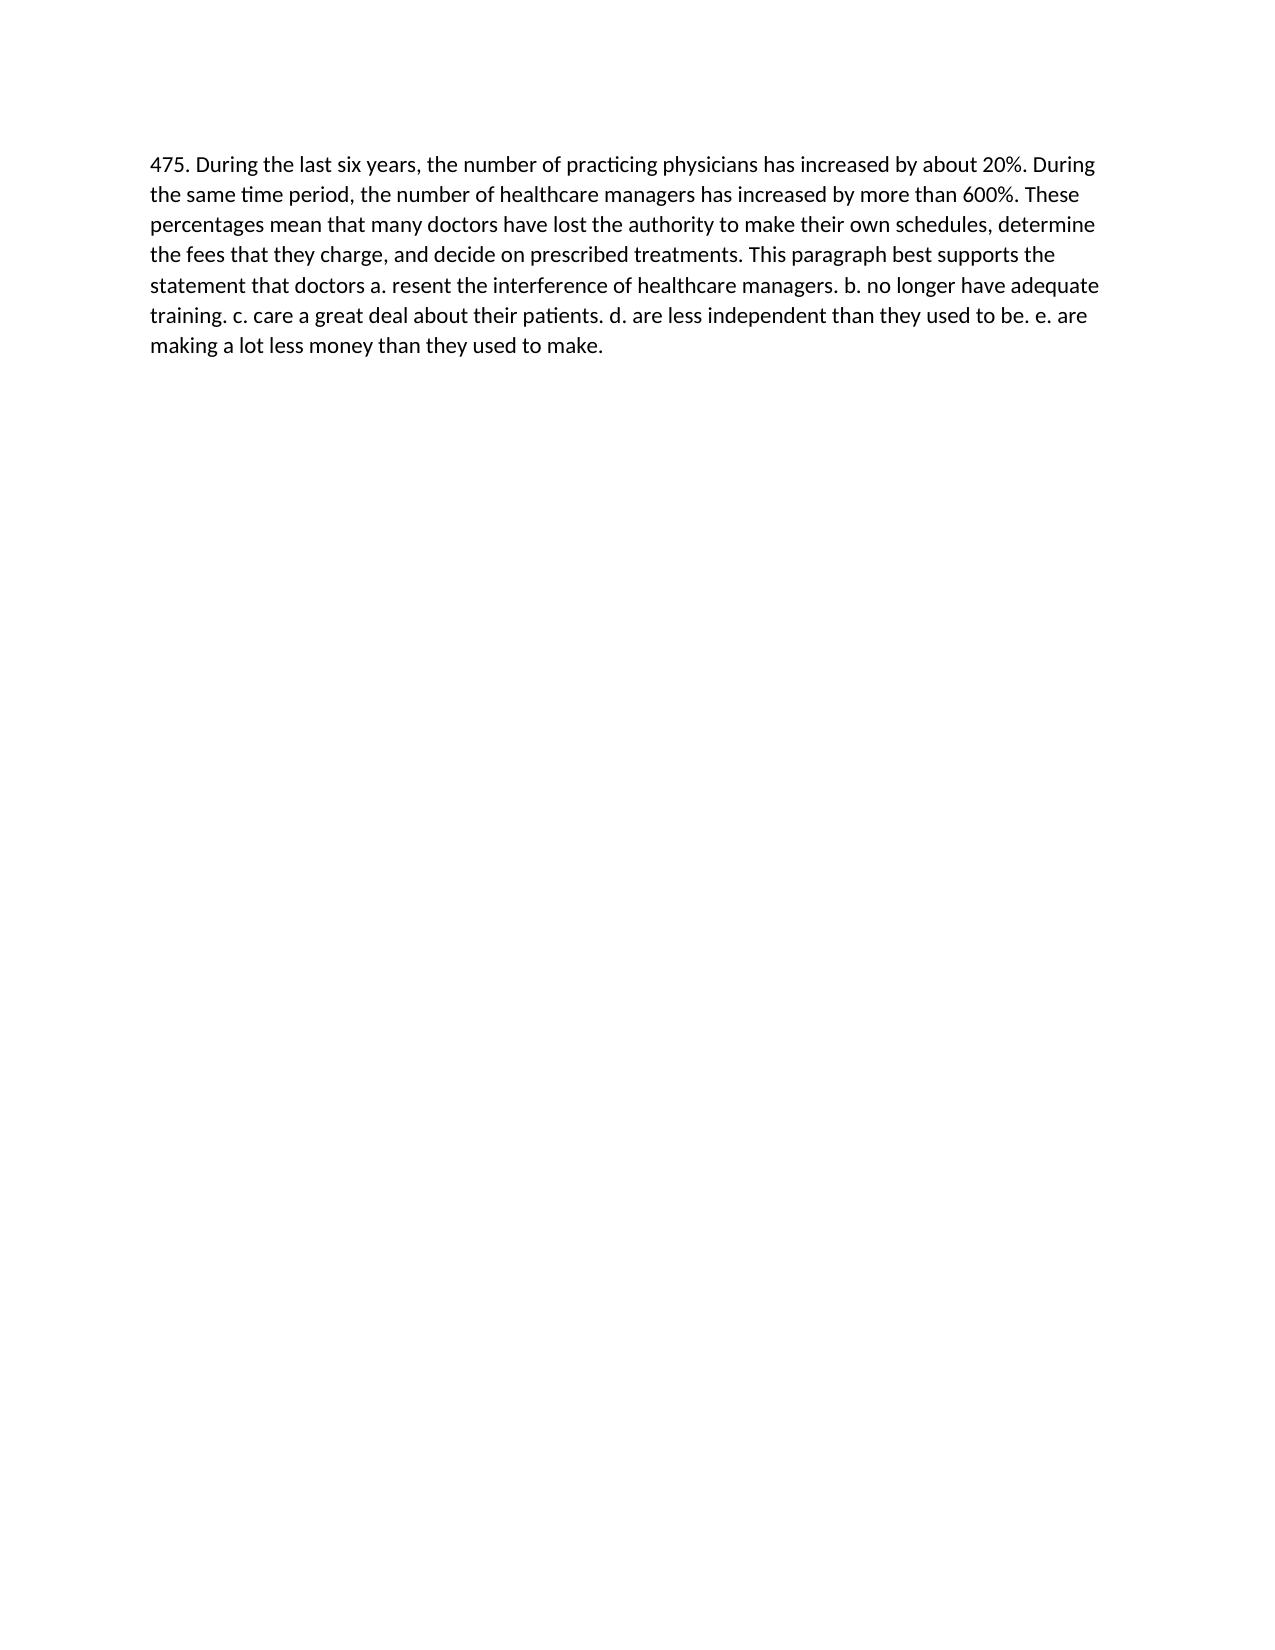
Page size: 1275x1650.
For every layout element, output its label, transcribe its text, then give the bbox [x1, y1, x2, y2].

text 475. During the last six years, the number of practicing physicians has increased by about 20%. During the same time period, the number of healthcare managers has increased by more than 600%. These percentages mean that many doctors have lost the authority to make their own schedules, determine the fees that they charge, and decide on prescribed treatments. This paragraph best supports the statement that doctors a. resent the interference of healthcare managers. b. no longer have adequate training. c. care a great deal about their patients. d. are less independent than they used to be. e. are making a lot less money than they used to make. [150, 150, 1125, 359]
